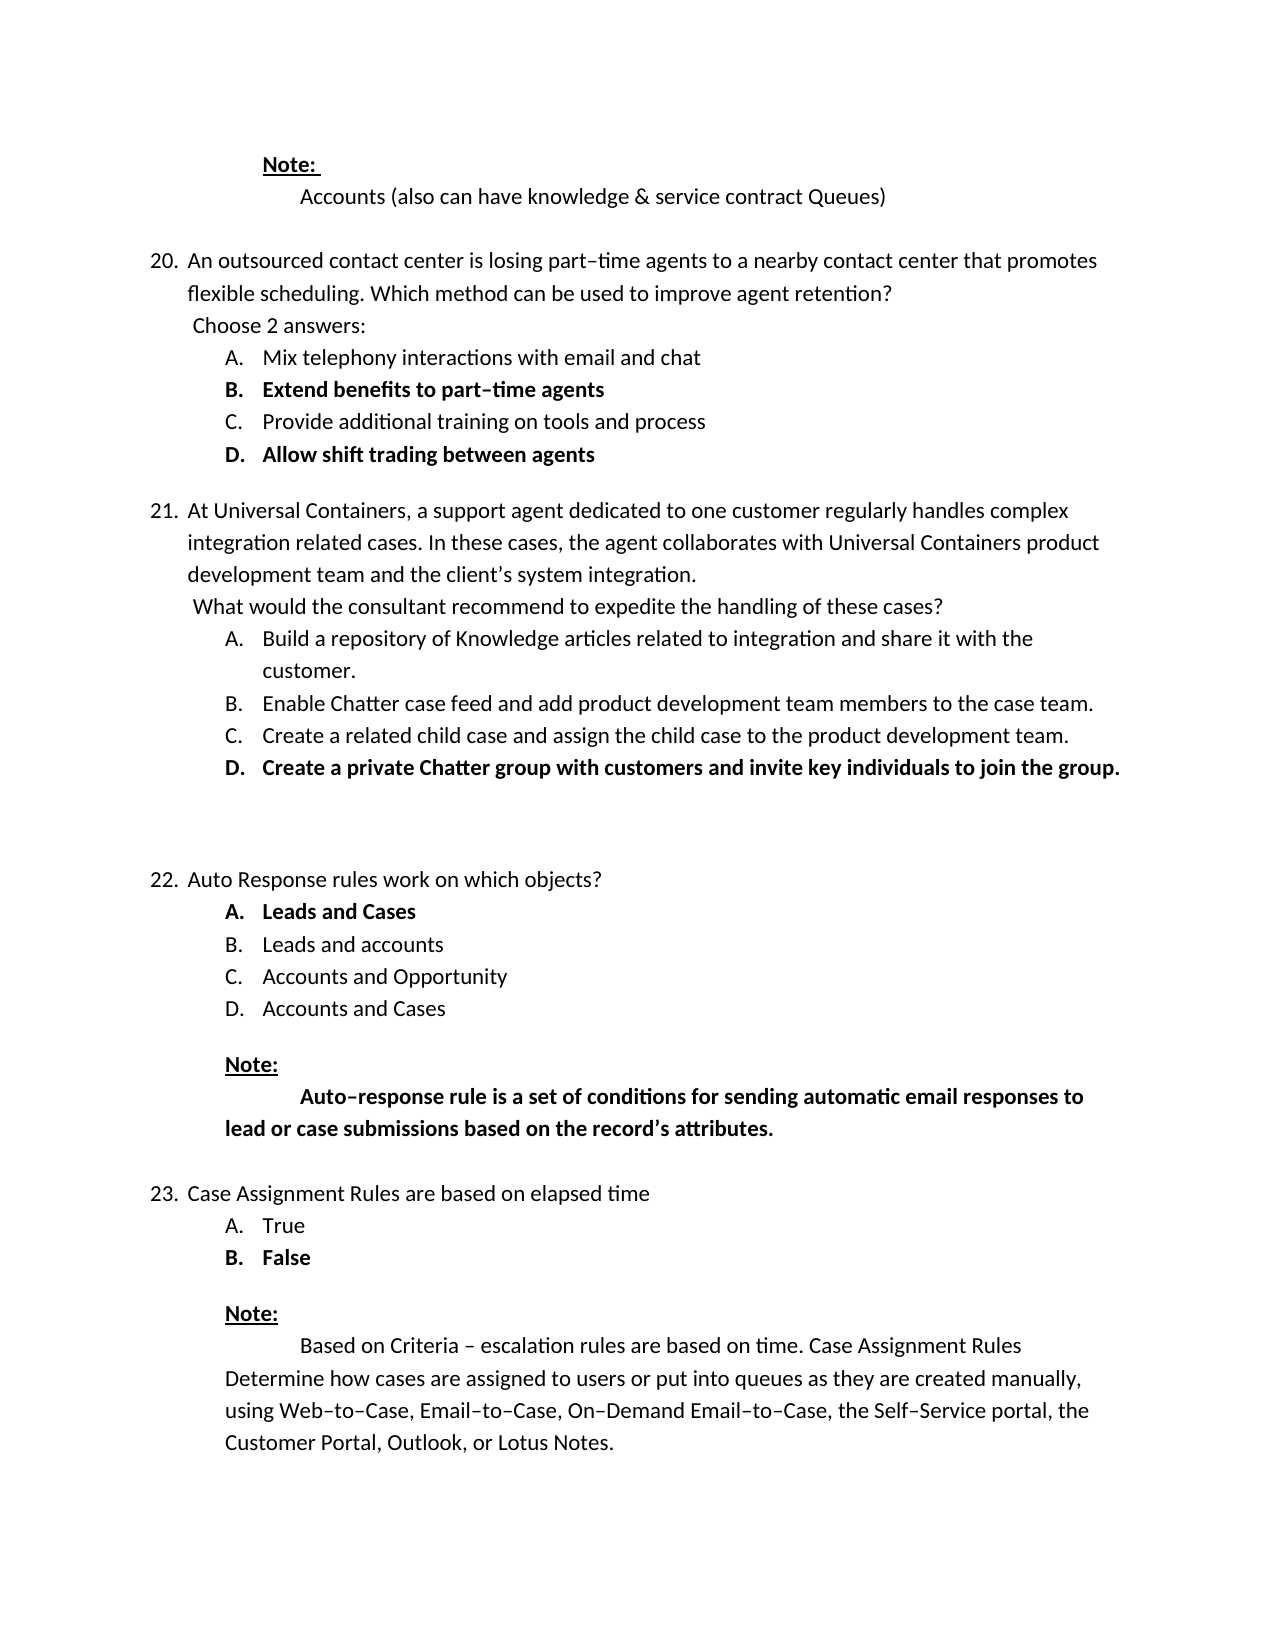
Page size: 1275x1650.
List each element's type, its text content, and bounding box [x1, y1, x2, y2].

list Mix telephony interactions with email and chat [225, 343, 1125, 371]
list Allow shift trading between agents [225, 440, 1125, 468]
list Accounts and Cases [225, 994, 1125, 1022]
list Extend benefits to part–time agents [225, 375, 1125, 403]
list Note: [225, 1050, 1125, 1078]
list Case Assignment Rules are based on elapsed time [150, 1179, 1125, 1207]
list True [225, 1211, 1125, 1239]
list Note: [225, 1299, 1125, 1327]
list False [225, 1243, 1125, 1271]
list Create a related child case and assign the child case to the product development team. [225, 721, 1125, 749]
list Leads and accounts [225, 930, 1125, 958]
list Create a private Chatter group with customers and invite key individuals to join the group. [225, 753, 1125, 837]
list Enable Chatter case feed and add product development team members to the case team. [225, 689, 1125, 717]
list Build a repository of Knowledge articles related to integration and share it with the customer. [225, 624, 1125, 685]
list Accounts (also can have knowledge & service contract Queues) [262, 182, 1125, 210]
list Auto Response rules work on which objects? [150, 865, 1125, 893]
list What would the consultant recommend to expedite the handling of these cases? [187, 592, 1125, 620]
list Auto–response rule is a set of conditions for sending automatic email responses to lead or case submissions based on the record’s attributes. [225, 1082, 1125, 1142]
list At Universal Containers, a support agent dedicated to one customer regularly handles complex integration related cases. In these cases, the agent collaborates with Universal Containers product development team and the client’s system integration. [150, 496, 1125, 588]
list Based on Criteria – escalation rules are based on time. Case Assignment Rules Determine how cases are assigned to users or put into queues as they are created manually, using Web–to–Case, Email–to–Case, On–Demand Email–to–Case, the Self–Service portal, the Customer Portal, Outlook, or Lotus Notes. [225, 1331, 1125, 1456]
list Note: [262, 150, 1125, 178]
list Choose 2 answers: [187, 311, 1125, 339]
list Provide additional training on tools and process [225, 407, 1125, 436]
list Leads and Cases [225, 897, 1125, 926]
list Accounts and Opportunity [225, 962, 1125, 990]
list An outsourced contact center is losing part–time agents to a nearby contact center that promotes flexible scheduling. Which method can be used to improve agent retention? [150, 247, 1125, 307]
